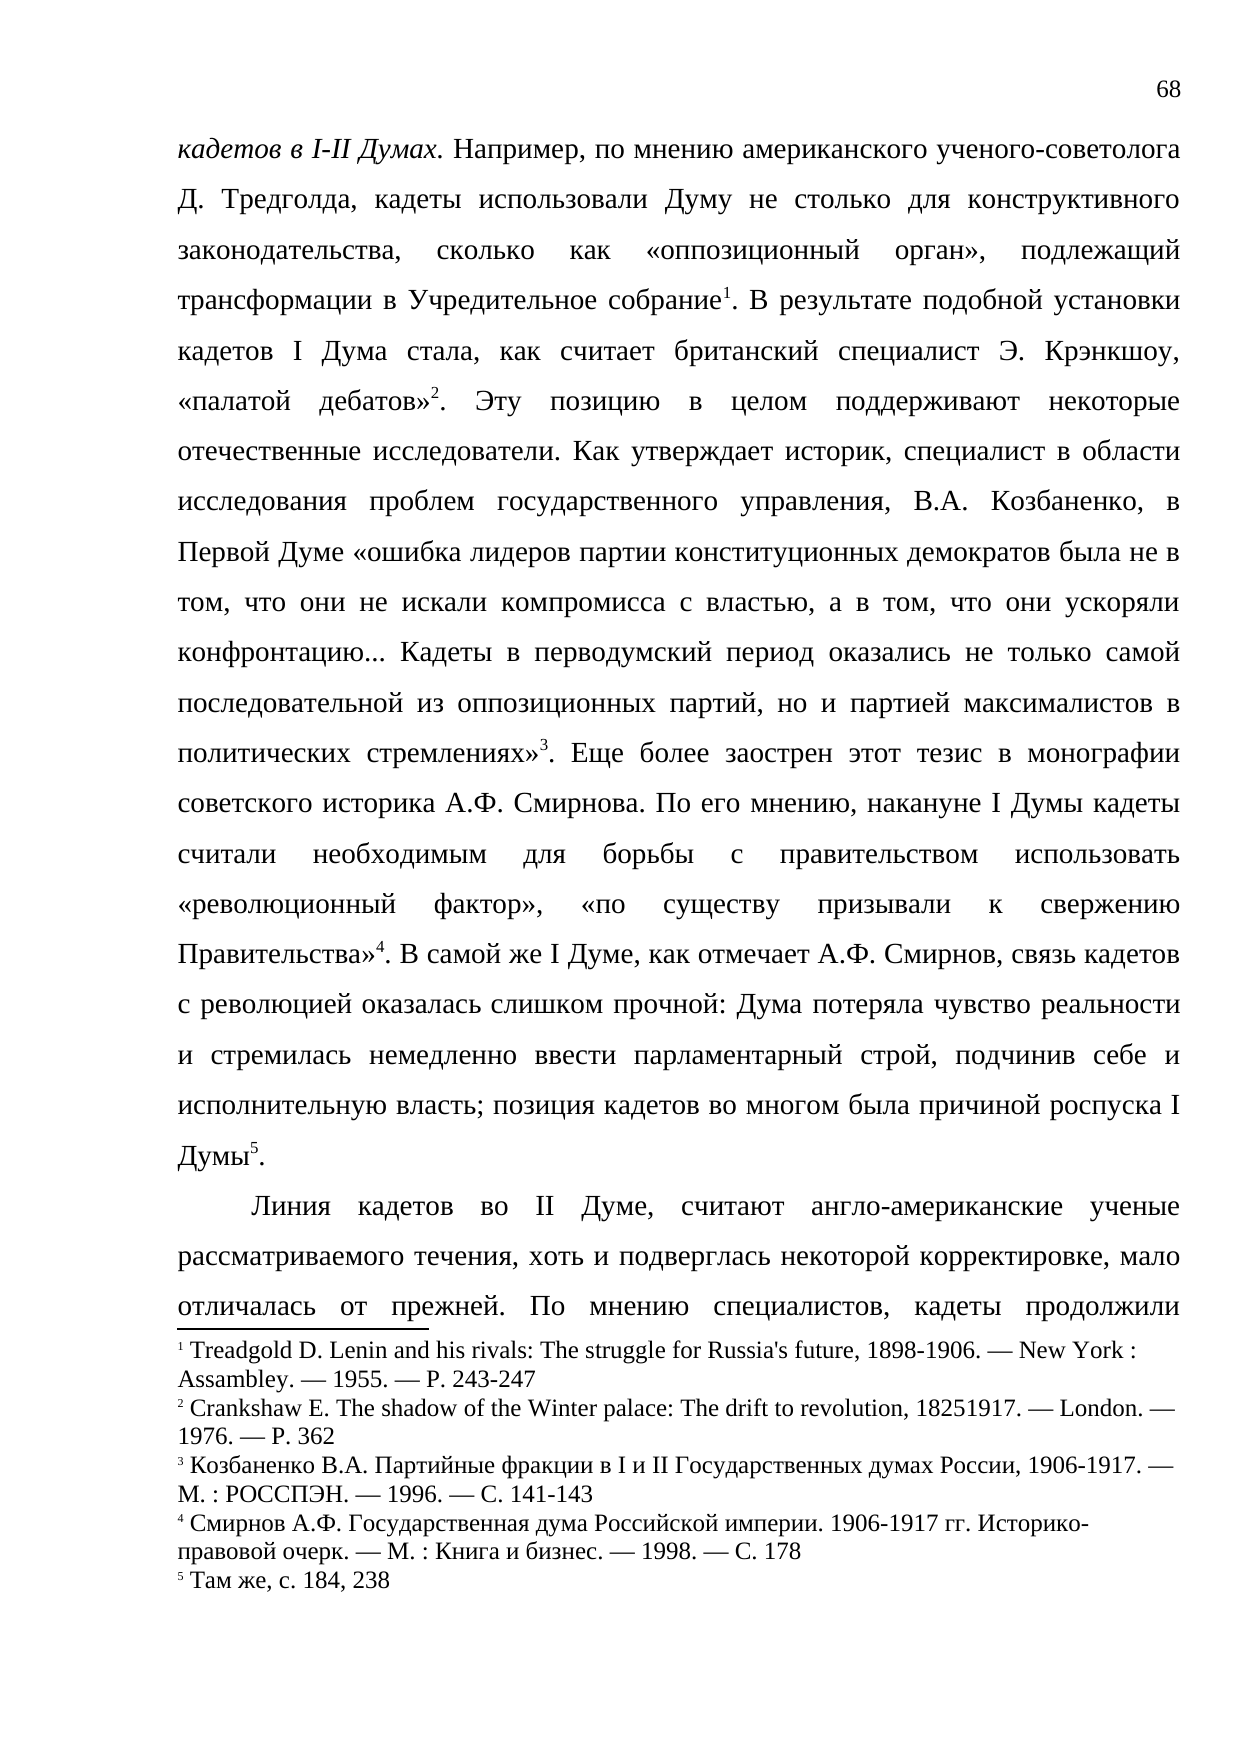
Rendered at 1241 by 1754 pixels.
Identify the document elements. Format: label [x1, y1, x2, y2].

text [177, 131, 1181, 1171]
text [177, 1188, 1181, 1322]
